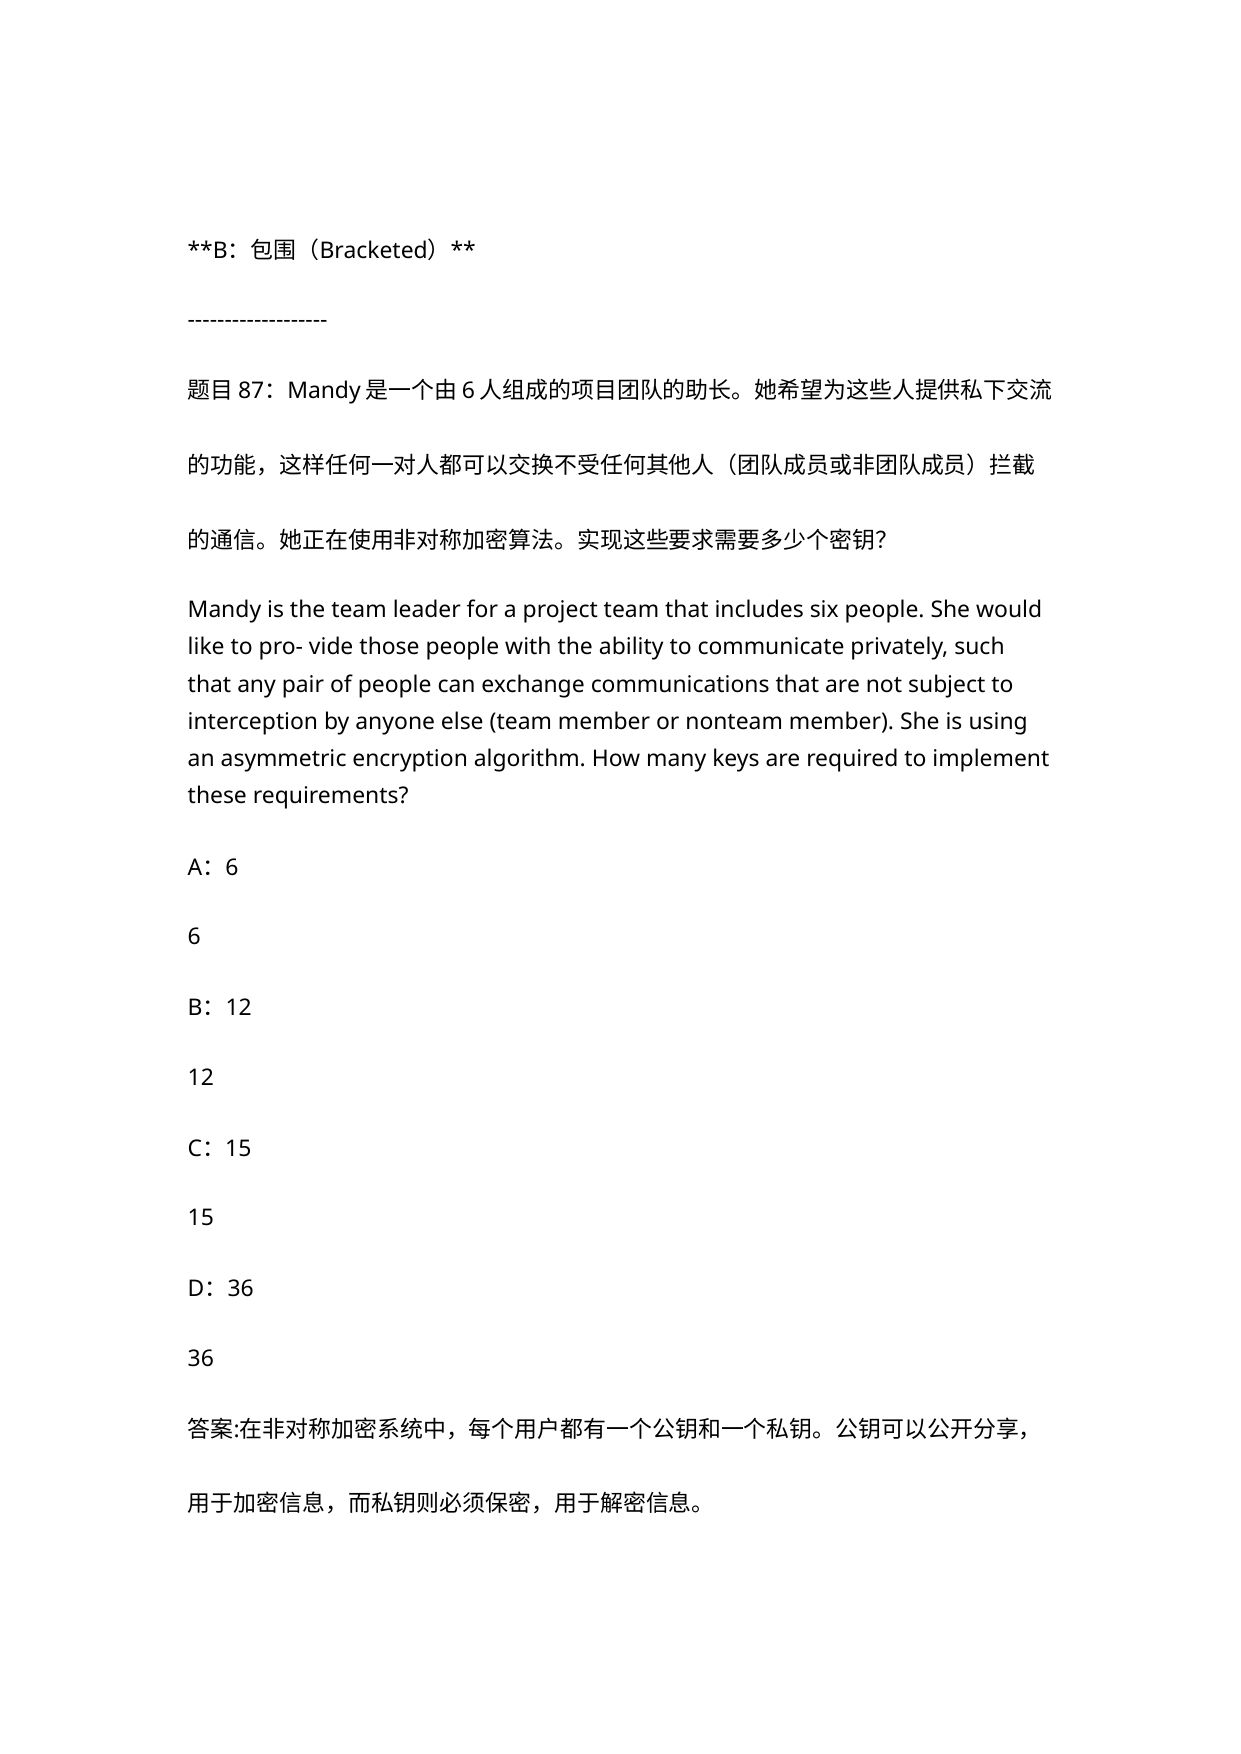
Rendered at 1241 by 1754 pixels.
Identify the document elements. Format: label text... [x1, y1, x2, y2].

text 15 [187, 1200, 1053, 1233]
text D：36 [187, 1254, 1053, 1319]
text 答案:在非对称加密系统中，每个用户都有一个公钥和一个私钥。公钥可以公开分享，用于加密信息，而私钥则必须保密，用于解密信息。 [187, 1395, 1053, 1534]
text 12 [187, 1060, 1053, 1092]
text **B：包围（Bracketed）** [187, 216, 1053, 281]
text C：15 [187, 1114, 1053, 1179]
text 题目87：Mandy是一个由6人组成的项目团队的助长。她希望为这些人提供私下交流的功能，这样任何一对人都可以交换不受任何其他人（团队成员或非团队成员）拦截的通信。她正在使用非对称加密算法。实现这些要求需要多少个密钥？ [187, 356, 1053, 571]
text ------------------- [187, 302, 1053, 335]
text Mandy is the team leader for a project team that includes six people. She would like to pro- vide those people with the ability to communicate privately, such that any pair of people can exchange communications that are not subject to interception by anyone else (team member or nonteam member). She is using an asymmetric encryption algorithm. How many keys are required to implement these requirements? [187, 592, 1053, 811]
text 36 [187, 1341, 1053, 1373]
text B：12 [187, 973, 1053, 1038]
text 6 [187, 919, 1053, 952]
text A：6 [187, 833, 1053, 898]
